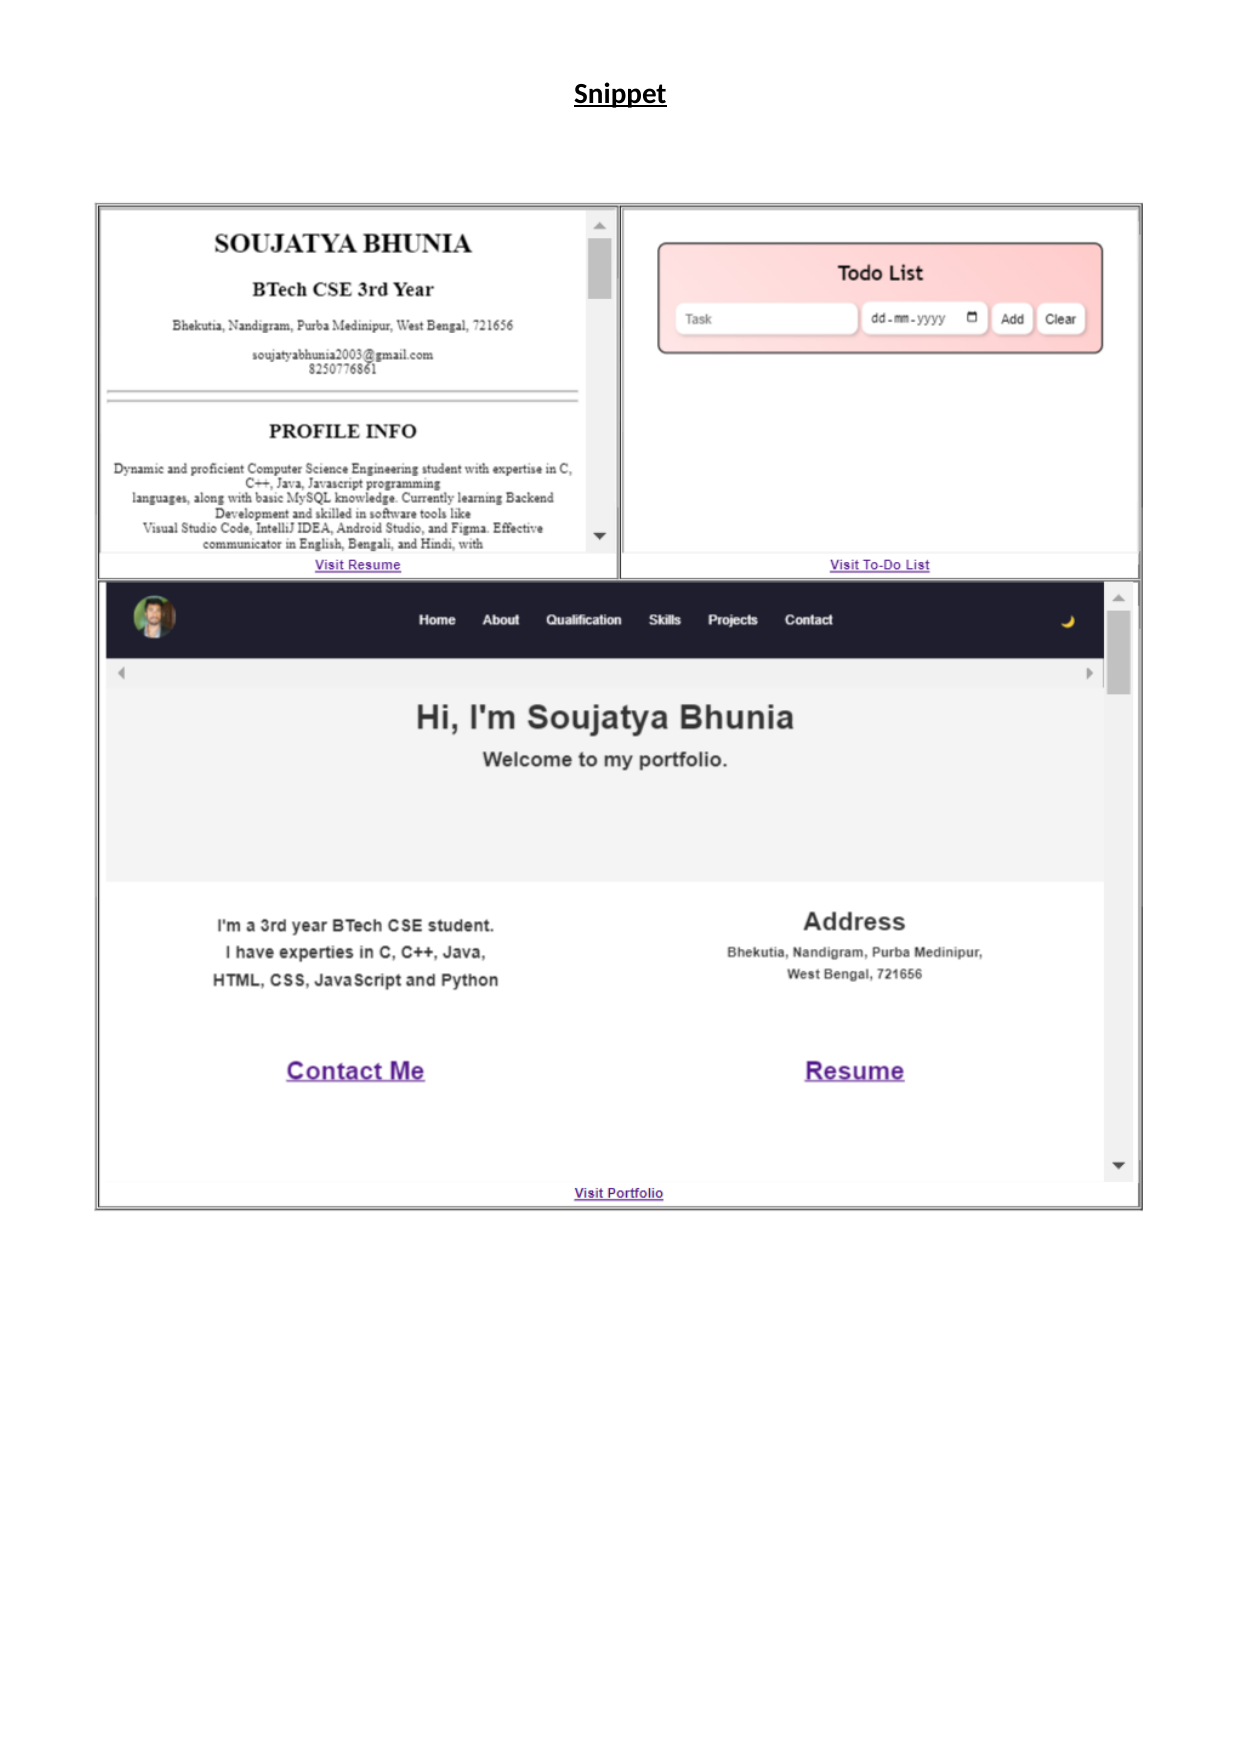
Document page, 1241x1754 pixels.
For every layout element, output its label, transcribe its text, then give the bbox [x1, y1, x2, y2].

text Snippet [75, 75, 1165, 111]
picture [75, 185, 1166, 1233]
